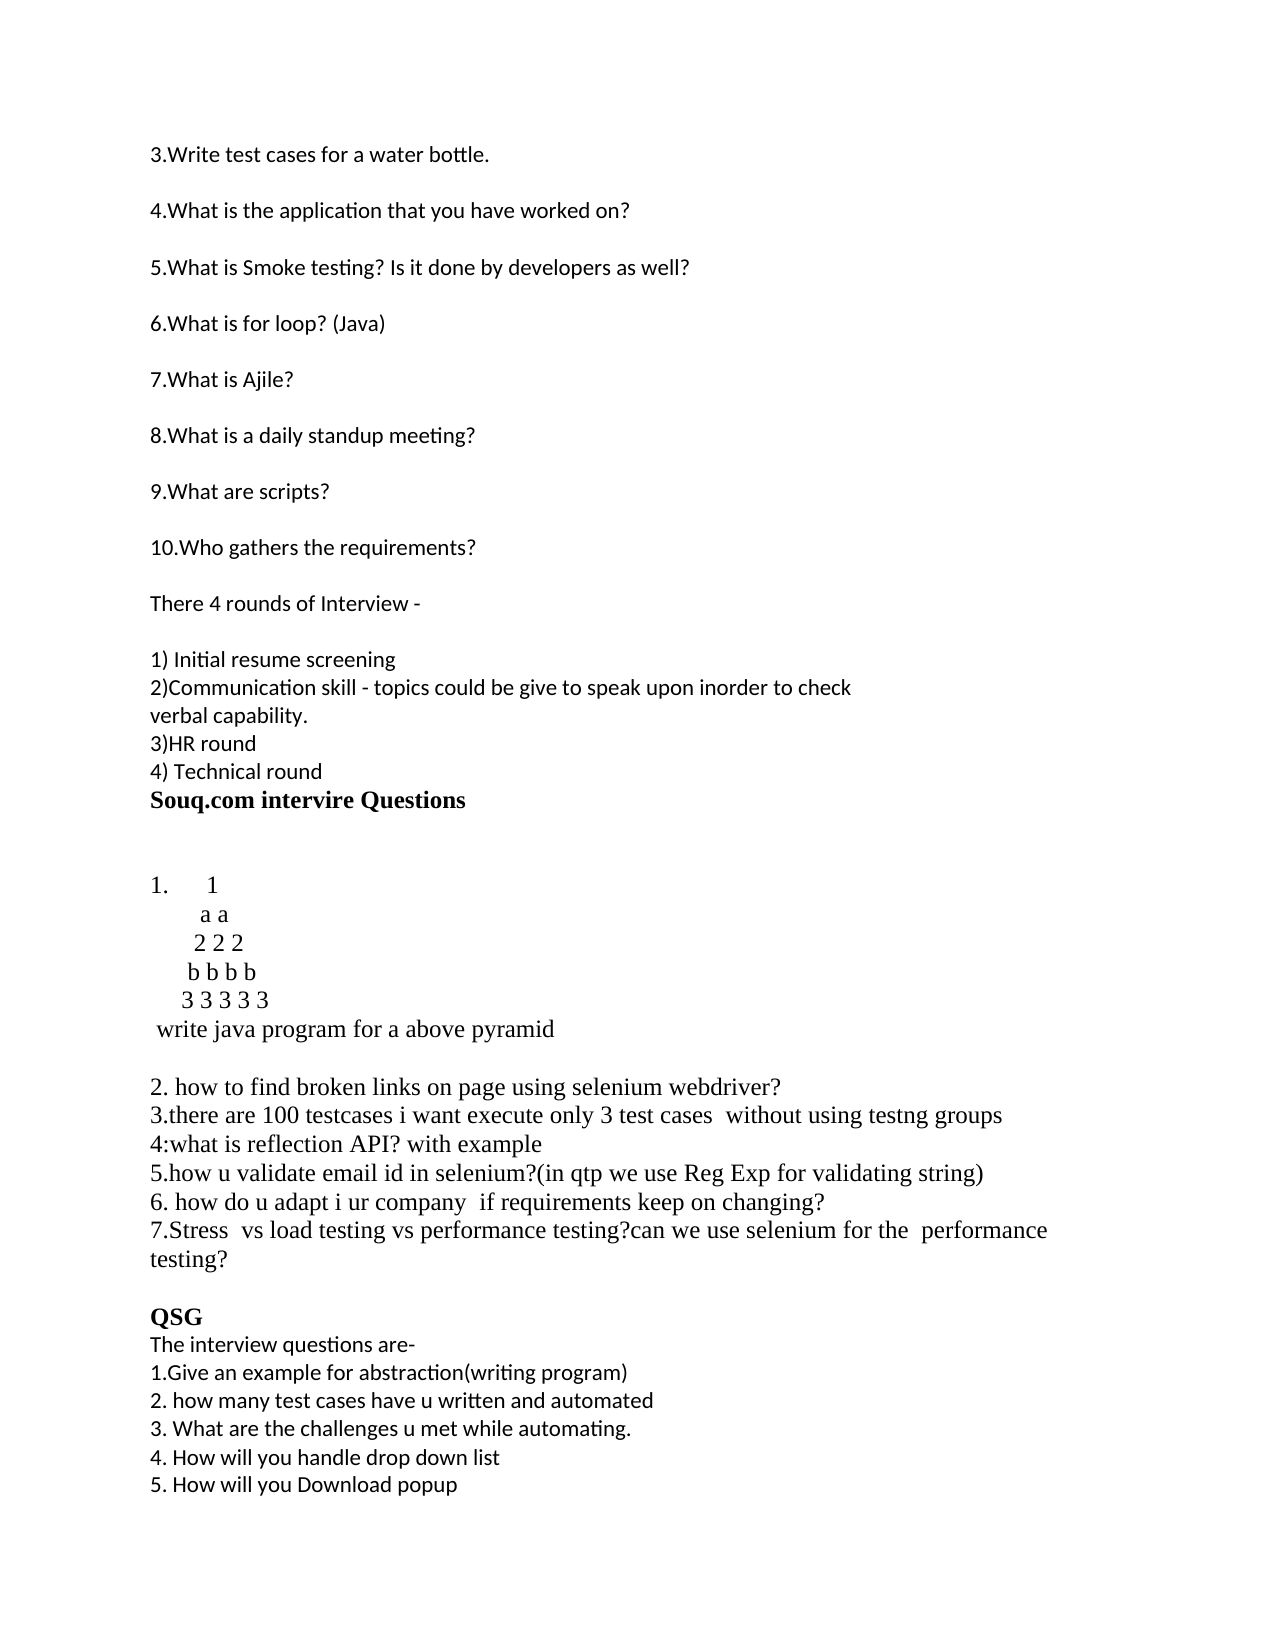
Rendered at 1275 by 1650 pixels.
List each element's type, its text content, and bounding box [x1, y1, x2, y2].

text QSG [150, 1302, 1125, 1331]
text 7.Stress vs load testing vs performance testing?can we use selenium for the performance testing? [150, 1216, 1125, 1273]
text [150, 112, 1125, 785]
text 1. 1 a a 2 2 2 b b b b 3 3 3 3 3 [150, 871, 1125, 1014]
text write java program for a above pyramid [150, 1014, 1125, 1043]
text 6. how do u adapt i ur company if requirements keep on changing? [150, 1187, 1125, 1216]
text 2. how to find broken links on page using selenium webdriver? 3.there are 100 testcases i want execute only 3 test cases without using testng groups 4:what is reflection API? with example [150, 1043, 1125, 1158]
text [150, 1331, 1125, 1499]
text 5.how u validate email id in selenium?(in qtp we use Reg Exp for validating string) [150, 1158, 1125, 1187]
text Souq.com intervire Questions [150, 785, 1125, 814]
